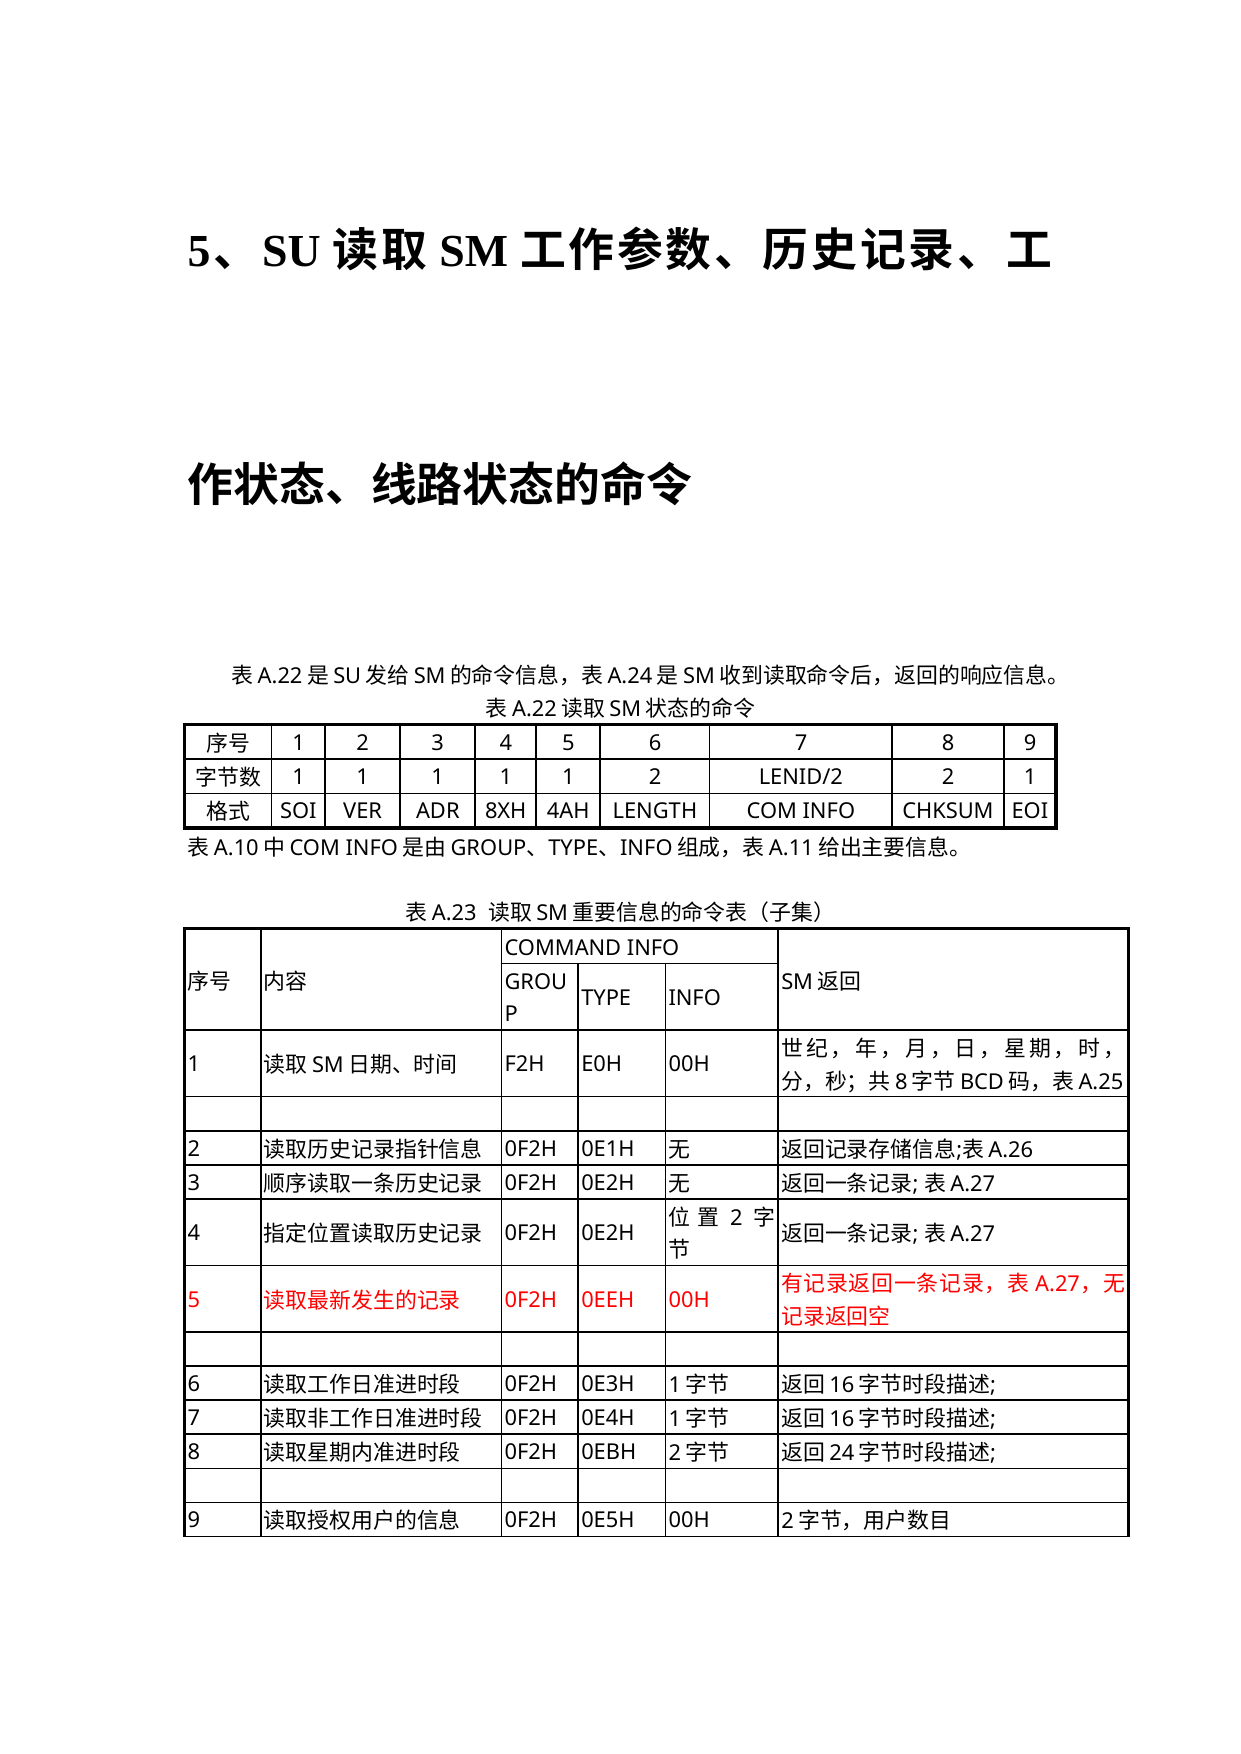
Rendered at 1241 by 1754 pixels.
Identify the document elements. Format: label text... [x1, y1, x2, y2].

table_cell 0F2H [502, 1266, 577, 1331]
table_header 9 [1005, 726, 1054, 758]
text 表A.23 读取SM重要信息的命令表（子集） [187, 894, 1053, 927]
table_cell 无 [666, 1166, 777, 1198]
text 表A.22是SU发给SM的命令信息，表A.24是SM收到读取命令后，返回的响应信息。 [187, 658, 1053, 690]
table_cell [666, 1469, 777, 1501]
table_cell 3 [186, 1166, 260, 1198]
table_header 序号 [186, 930, 260, 1029]
table_cell 字节数 [186, 760, 271, 792]
table_cell [579, 1469, 665, 1501]
table_cell 8XH [476, 794, 535, 826]
table_cell 0F2H [502, 1132, 577, 1164]
table_cell ADR [401, 794, 474, 826]
table_cell 返回记录存储信息;表A.26 [779, 1132, 1127, 1164]
table_cell 0F2H [502, 1401, 577, 1433]
table_cell F2H [502, 1031, 577, 1096]
table_header 1 [272, 726, 324, 758]
table_cell 1字节 [666, 1367, 777, 1399]
table_cell 6 [186, 1367, 260, 1399]
text 表A.22读取SM状态的命令 [187, 690, 1053, 723]
table_cell 00H [666, 1266, 777, 1331]
table_cell 读取工作日准进时段 [262, 1367, 501, 1399]
table_cell 0F2H [502, 1200, 577, 1264]
table_cell 8 [186, 1435, 260, 1467]
table_cell 无 [666, 1132, 777, 1164]
table_cell LENGTH [601, 794, 709, 826]
table_cell INFO [666, 964, 777, 1029]
table_cell 0E2H [579, 1200, 665, 1264]
table_cell 读取SM日期、时间 [262, 1031, 501, 1096]
table_header 3 [401, 726, 474, 758]
table_cell GROUP [502, 964, 577, 1029]
table_cell [262, 1333, 501, 1365]
table_header COMMAND INFO [502, 930, 777, 963]
table_cell 1 [272, 760, 324, 792]
table_header 5 [537, 726, 599, 758]
table_cell 2 [186, 1132, 260, 1164]
table_cell 0E2H [579, 1166, 665, 1198]
table_cell 读取最新发生的记录 [262, 1266, 501, 1331]
table_cell 1 [1005, 760, 1054, 792]
table_cell 0EBH [579, 1435, 665, 1467]
table_cell [186, 1469, 260, 1501]
table_header 序号 [186, 726, 271, 758]
table_cell CHKSUM [893, 794, 1003, 826]
table_cell [502, 1097, 577, 1130]
table_cell 2字节 [666, 1435, 777, 1467]
table_cell 读取授权用户的信息 [262, 1503, 501, 1536]
table_cell 0E4H [579, 1401, 665, 1433]
table_header 8 [893, 726, 1003, 758]
table_header 4 [476, 726, 535, 758]
subtitle 5、SU读取SM工作参数、历史记录、工作状态、线路状态的命令 [187, 197, 1053, 530]
table_cell COM INFO [710, 794, 891, 826]
table_cell 0E1H [579, 1132, 665, 1164]
table_header 6 [601, 726, 709, 758]
table_cell 返回一条记录; 表A.27 [779, 1200, 1127, 1264]
table_cell E0H [579, 1031, 665, 1096]
table_cell TYPE [579, 964, 665, 1029]
table_header SM返回 [779, 930, 1127, 1029]
table_cell [579, 1097, 665, 1130]
table_cell EOI [1005, 794, 1054, 826]
table_cell 读取星期内准进时段 [262, 1435, 501, 1467]
table_header 内容 [262, 930, 501, 1029]
table_cell [186, 1097, 260, 1130]
table_cell 4AH [537, 794, 599, 826]
table_cell 格式 [186, 794, 271, 826]
table_cell 返回24字节时段描述; [779, 1435, 1127, 1467]
table_cell [666, 1333, 777, 1365]
table_cell 0F2H [502, 1435, 577, 1467]
table_cell 1 [401, 760, 474, 792]
table_cell 0F2H [502, 1367, 577, 1399]
table_cell 1 [476, 760, 535, 792]
table_cell 指定位置读取历史记录 [262, 1200, 501, 1264]
text 表A.10中COM INFO是由GROUP、TYPE、INFO组成，表A.11给出主要信息。 [187, 830, 1053, 862]
table_cell 00H [666, 1503, 777, 1536]
table_cell SOI [272, 794, 324, 826]
table_header 2 [326, 726, 399, 758]
table_cell [262, 1097, 501, 1130]
table_cell VER [326, 794, 399, 826]
table_cell 1 [186, 1031, 260, 1096]
table_cell [666, 1097, 777, 1130]
table_cell 返回16字节时段描述; [779, 1367, 1127, 1399]
table_cell [779, 1097, 1127, 1130]
table_cell LENID/2 [710, 760, 891, 792]
table_cell 0E5H [579, 1503, 665, 1536]
table_cell 4 [186, 1200, 260, 1264]
table_cell [502, 1333, 577, 1365]
table_header 7 [710, 726, 891, 758]
table_cell 读取非工作日准进时段 [262, 1401, 501, 1433]
table_cell [779, 1333, 1127, 1365]
table_cell 2 [601, 760, 709, 792]
table_cell 读取历史记录指针信息 [262, 1132, 501, 1164]
table_cell 0F2H [502, 1166, 577, 1198]
table_cell 位置2字节 [666, 1200, 777, 1264]
table_cell 0EEH [579, 1266, 665, 1331]
table_cell 返回16字节时段描述; [779, 1401, 1127, 1433]
table_cell [262, 1469, 501, 1501]
table_cell 2 [893, 760, 1003, 792]
table_cell 有记录返回一条记录，表A.27，无记录返回空 [779, 1266, 1127, 1331]
table_cell 5 [186, 1266, 260, 1331]
table_cell [579, 1333, 665, 1365]
table_cell 世纪，年，月，日，星期，时，分，秒；共8字节BCD码，表A.25 [779, 1031, 1127, 1096]
table_cell 1字节 [666, 1401, 777, 1433]
table_cell [186, 1333, 260, 1365]
table_cell 1 [537, 760, 599, 792]
table_cell [779, 1469, 1127, 1501]
table_cell 1 [326, 760, 399, 792]
table_cell 00H [666, 1031, 777, 1096]
table_cell 顺序读取一条历史记录 [262, 1166, 501, 1198]
table_cell 9 [186, 1503, 260, 1536]
table_cell [502, 1469, 577, 1501]
table_cell 7 [186, 1401, 260, 1433]
table_cell 0F2H [502, 1503, 577, 1536]
table_cell 0E3H [579, 1367, 665, 1399]
table_cell 2字节，用户数目 [779, 1503, 1127, 1536]
table_cell 返回一条记录; 表A.27 [779, 1166, 1127, 1198]
